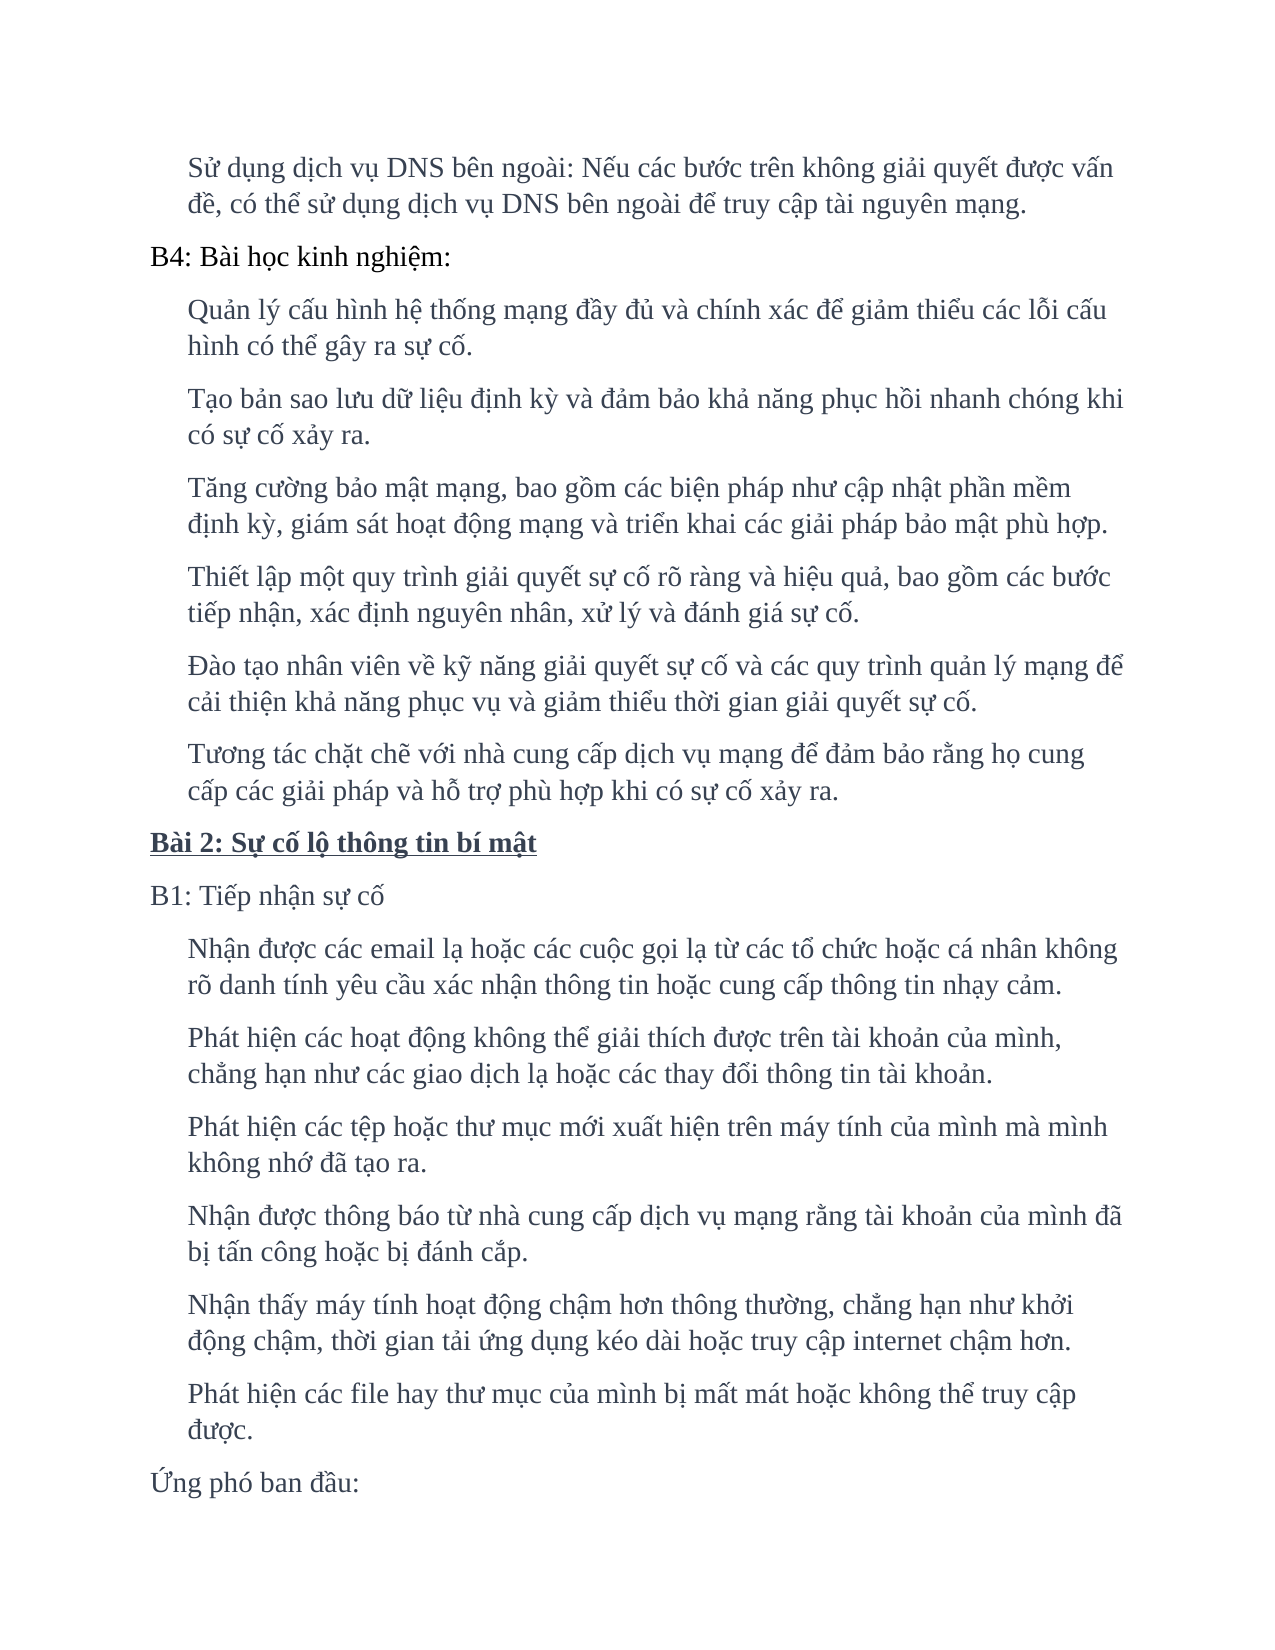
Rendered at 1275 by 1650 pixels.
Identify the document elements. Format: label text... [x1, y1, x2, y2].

text Sử dụng dịch vụ DNS bên ngoài: Nếu các bước trên không giải quyết được vấn đề, có thể sử dụng dịch vụ DNS bên ngoài để truy cập tài nguyên mạng. [187, 150, 1125, 220]
text Nhận được các email lạ hoặc các cuộc gọi lạ từ các tổ chức hoặc cá nhân không rõ danh tính yêu cầu xác nhận thông tin hoặc cung cấp thông tin nhạy cảm. [187, 931, 1125, 1001]
text Tương tác chặt chẽ với nhà cung cấp dịch vụ mạng để đảm bảo rằng họ cung cấp các giải pháp và hỗ trợ phù hợp khi có sự cố xảy ra. [187, 737, 1125, 806]
text B4: Bài học kinh nghiệm: [150, 239, 1125, 272]
text Phát hiện các hoạt động không thể giải thích được trên tài khoản của mình, chẳng hạn như các giao dịch lạ hoặc các thay đổi thông tin tài khoản. [187, 1020, 1125, 1090]
text Tăng cường bảo mật mạng, bao gồm các biện pháp như cập nhật phần mềm định kỳ, giám sát hoạt động mạng và triển khai các giải pháp bảo mật phù hợp. [187, 470, 1125, 539]
text Phát hiện các tệp hoặc thư mục mới xuất hiện trên máy tính của mình mà mình không nhớ đã tạo ra. [187, 1109, 1125, 1179]
text Tạo bản sao lưu dữ liệu định kỳ và đảm bảo khả năng phục hồi nhanh chóng khi có sự cố xảy ra. [187, 381, 1125, 450]
text Phát hiện các file hay thư mục của mình bị mất mát hoặc không thể truy cập được. [187, 1376, 1125, 1446]
text Bài 2: Sự cố lộ thông tin bí mật [150, 826, 1125, 859]
text Ứng phó ban đầu: [150, 1465, 1125, 1498]
text Đào tạo nhân viên về kỹ năng giải quyết sự cố và các quy trình quản lý mạng để cải thiện khả năng phục vụ và giảm thiểu thời gian giải quyết sự cố. [187, 648, 1125, 717]
text B1: Tiếp nhận sự cố [150, 878, 1125, 912]
text Nhận được thông báo từ nhà cung cấp dịch vụ mạng rằng tài khoản của mình đã bị tấn công hoặc bị đánh cắp. [187, 1198, 1125, 1268]
text Thiết lập một quy trình giải quyết sự cố rõ ràng và hiệu quả, bao gồm các bước tiếp nhận, xác định nguyên nhân, xử lý và đánh giá sự cố. [187, 559, 1125, 628]
text Quản lý cấu hình hệ thống mạng đầy đủ và chính xác để giảm thiểu các lỗi cấu hình có thể gây ra sự cố. [187, 292, 1125, 361]
text Nhận thấy máy tính hoạt động chậm hơn thông thường, chẳng hạn như khởi động chậm, thời gian tải ứng dụng kéo dài hoặc truy cập internet chậm hơn. [187, 1287, 1125, 1357]
